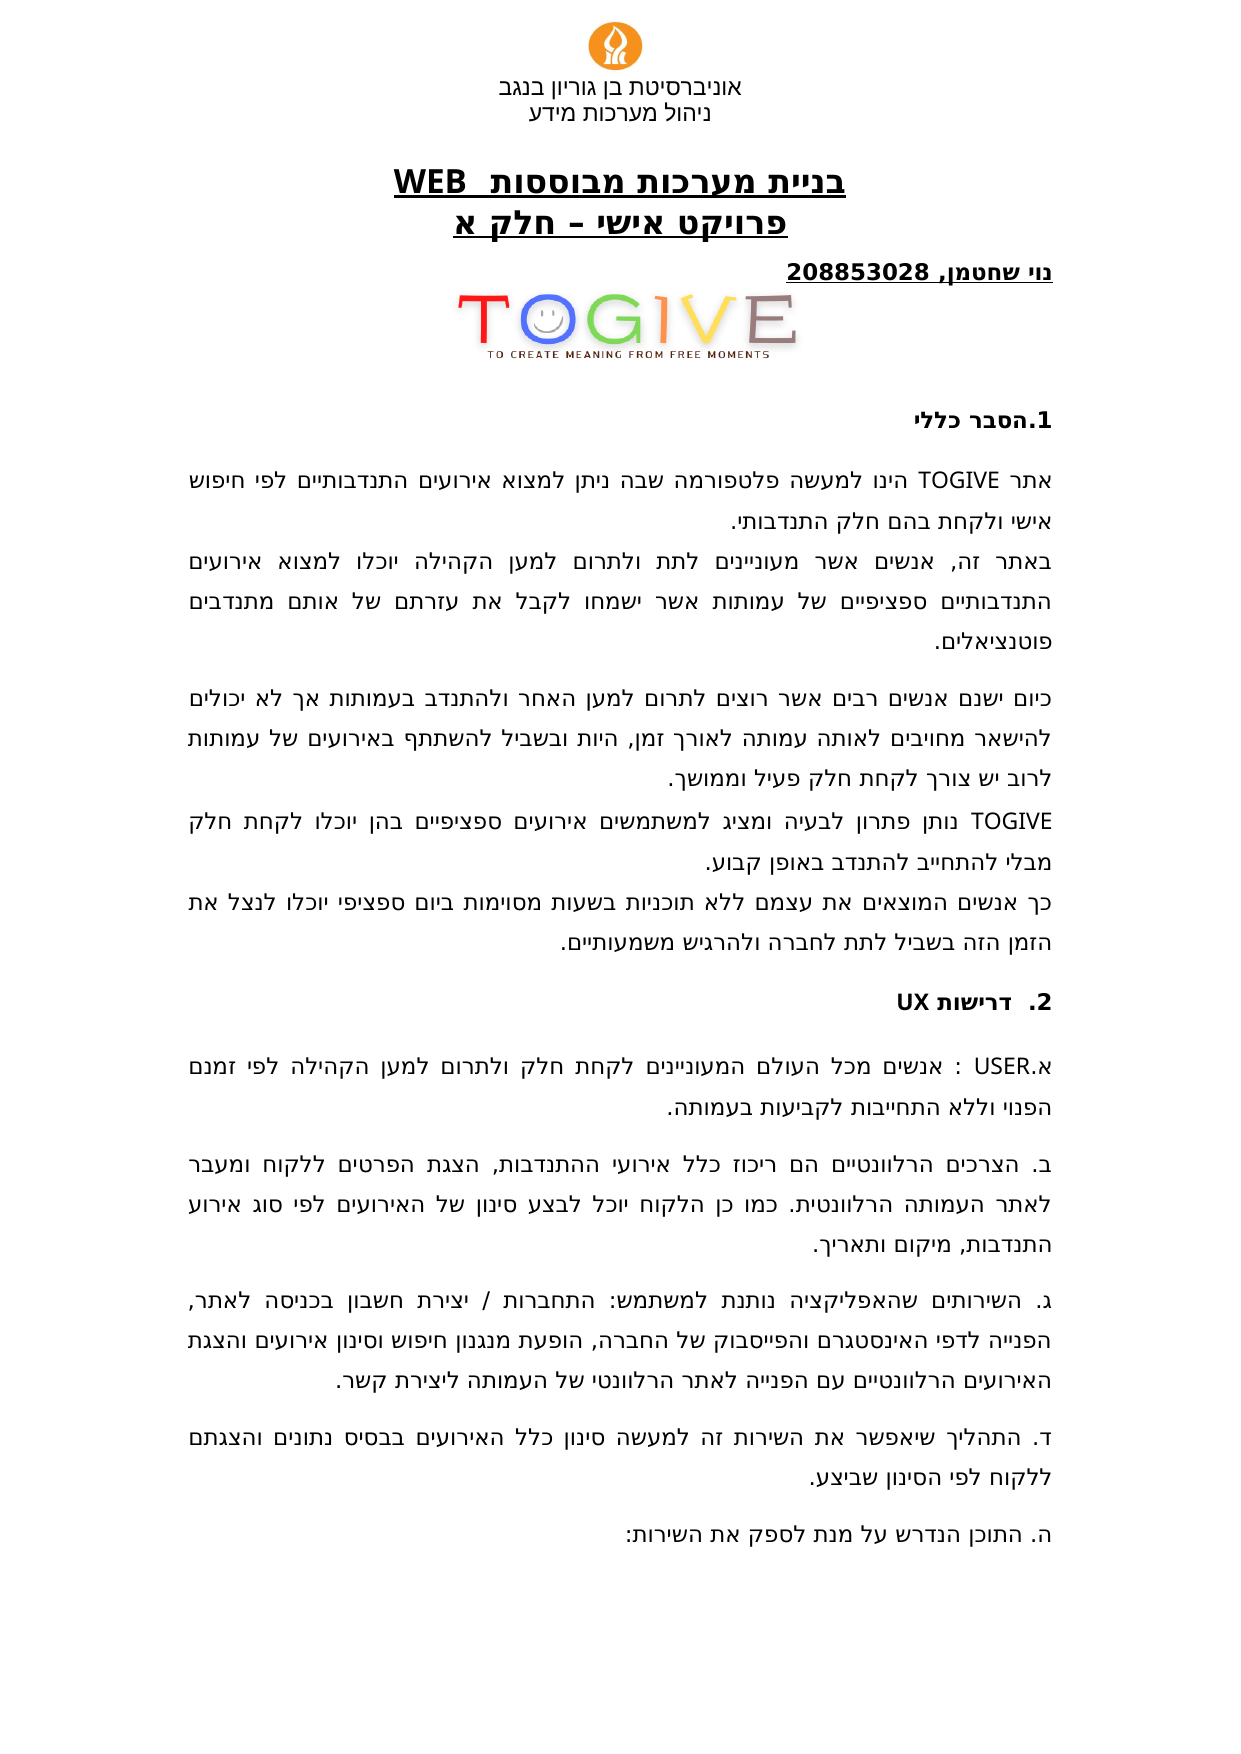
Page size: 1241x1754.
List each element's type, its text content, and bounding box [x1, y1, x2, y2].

text כיום ישנם אנשים רבים אשר רוצים לתרום למען האחר ולהתנדב בעמותות אך לא יכולים להישאר מחויבים לאותה עמותה לאורך זמן, היות ובשביל להשתתף באירועים של עמותות לרוב יש צורך לקחת חלק פעיל וממושך. [187, 685, 1053, 791]
picture [432, 285, 810, 372]
text פרויקט אישי – חלק א [187, 203, 1053, 242]
text TOGIVE נותן פתרון לבעיה ומציג למשתמשים אירועים ספציפיים בהן יוכלו לקחת חלק מבלי להתחייב להתנדב באופן קבוע. [187, 805, 1053, 876]
text נוי שחטמן, 208853028 [187, 259, 1053, 285]
text אתר TOGIVE הינו למעשה פלטפורמה שבה ניתן למצוא אירועים התנדבותיים לפי חיפוש אישי ולקחת בהם חלק התנדבותי. [187, 463, 1053, 535]
text א.USER : אנשים מכל העולם המעוניינים לקחת חלק ולתרום למען הקהילה לפי זמנם הפנוי וללא התחייבות לקביעות בעמותה. [187, 1049, 1053, 1121]
text ג. השירותים שהאפליקציה נותנת למשתמש: התחברות / יצירת חשבון בכניסה לאתר, הפנייה לדפי האינסטגרם והפייסבוק של החברה, הופעת מנגנון חיפוש וסינון אירועים והצגת האירועים הרלוונטיים עם הפנייה לאתר הרלוונטי של העמותה ליצירת קשר. [187, 1287, 1053, 1394]
text ד. התהליך שיאפשר את השירות זה למעשה סינון כלל האירועים בבסיס נתונים והצגתם ללקוח לפי הסינון שביצע. [187, 1424, 1053, 1491]
picture [586, 19, 645, 72]
text 2. דרישות UX [187, 986, 1053, 1017]
text באתר זה, אנשים אשר מעוניינים לתת ולתרום למען הקהילה יוכלו למצוא אירועים התנדבותיים ספציפיים של עמותות אשר ישמחו לקבל את עזרתם של אותם מתנדבים פוטנציאלים. [187, 548, 1053, 655]
text 1.הסבר כללי [187, 407, 1053, 433]
text ב. הצרכים הרלוונטיים הם ריכוז כלל אירועי ההתנדבות, הצגת הפרטים ללקוח ומעבר לאתר העמותה הרלוונטית. כמו כן הלקוח יוכל לבצע סינון של האירועים לפי סוג אירוע התנדבות, מיקום ותאריך. [187, 1151, 1053, 1257]
text כך אנשים המוצאים את עצמם ללא תוכניות בשעות מסוימות ביום ספציפי יוכלו לנצל את הזמן הזה בשביל לתת לחברה ולהרגיש משמעותיים. [187, 889, 1053, 956]
text ה. התוכן הנדרש על מנת לספק את השירות: [187, 1521, 1053, 1547]
text בניית מערכות מבוססות WEB [187, 158, 1053, 203]
